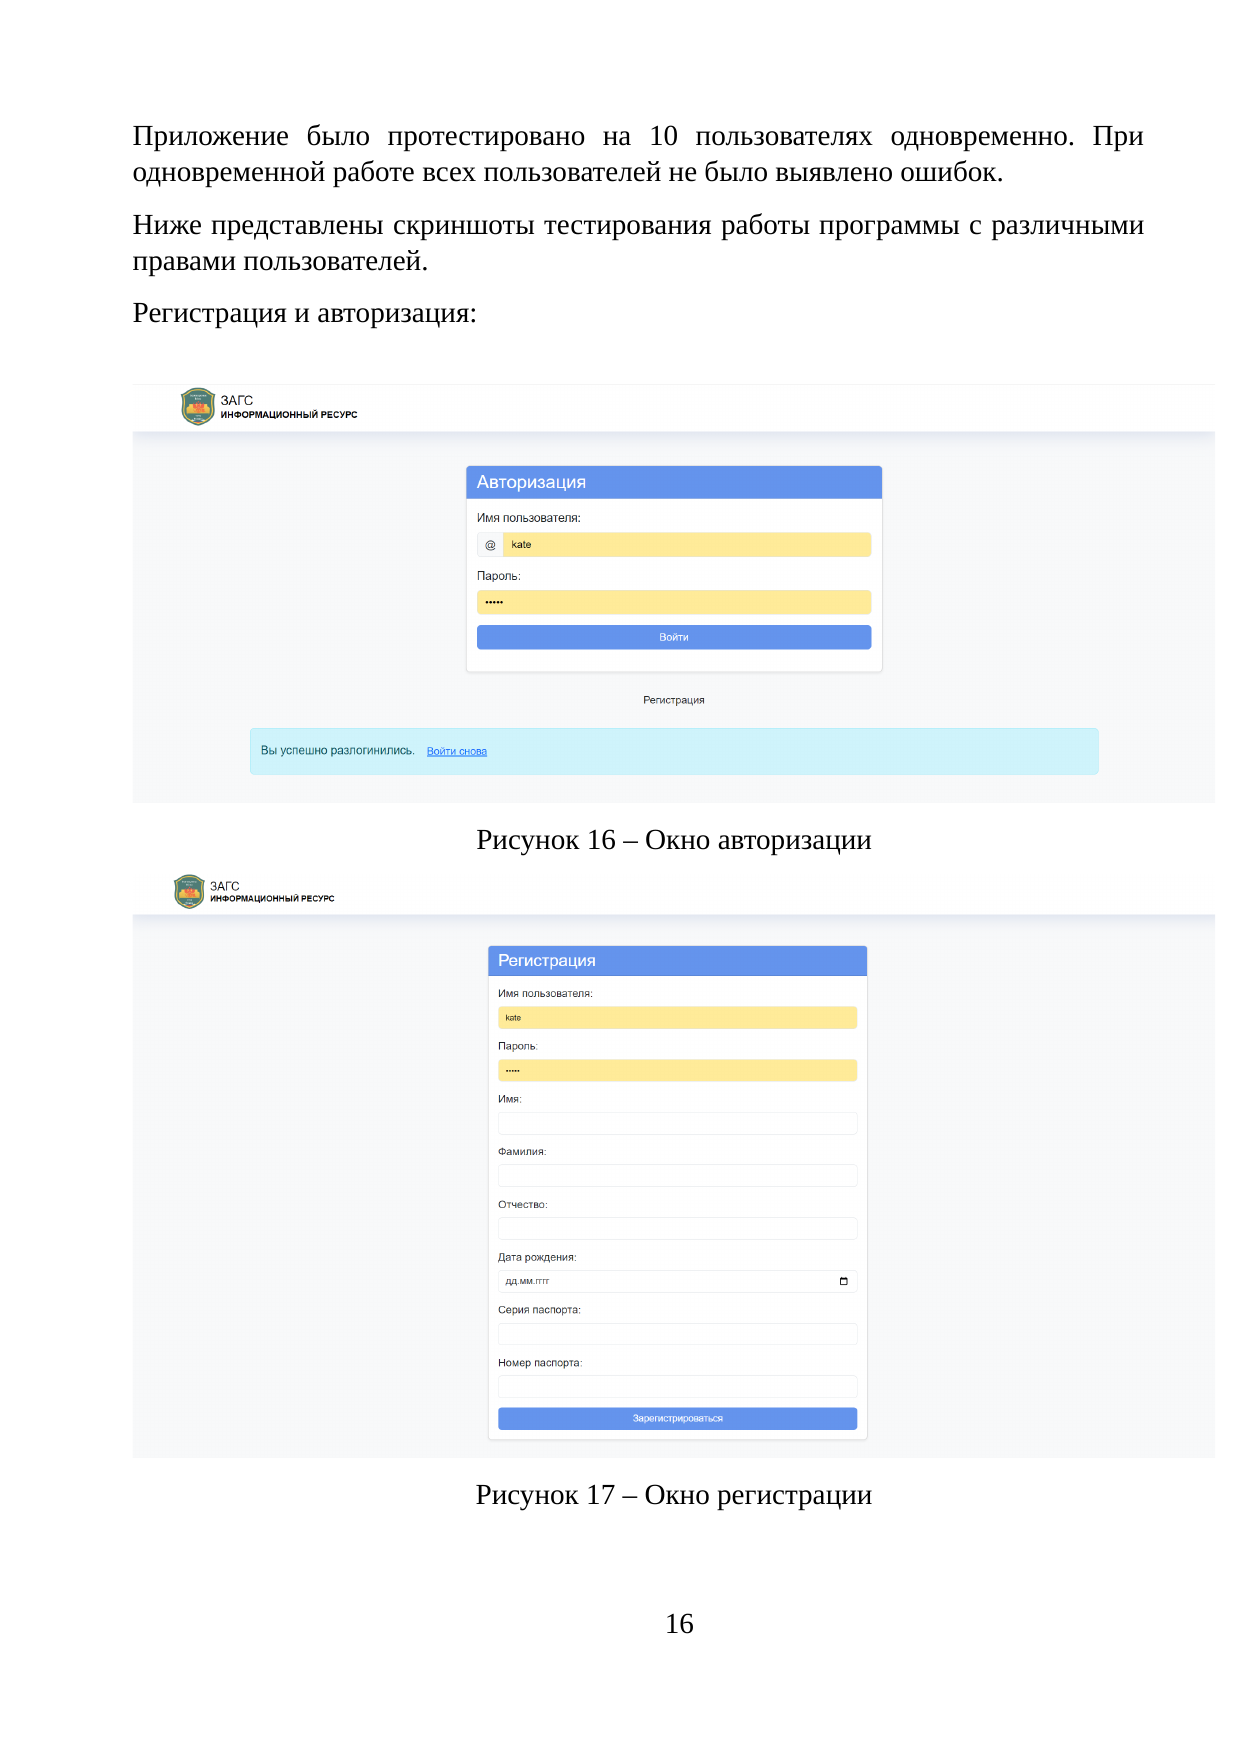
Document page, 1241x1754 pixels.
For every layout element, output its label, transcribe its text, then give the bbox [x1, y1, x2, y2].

text Ниже представлены скриншоты тестирования работы программы с различными правами пользователей. [132, 207, 1145, 277]
picture [132, 874, 1216, 1458]
text Приложение было протестировано на 10 пользователях одновременно. При одновременной работе всех пользователей не было выявлено ошибок. [132, 118, 1145, 188]
text Регистрация и авторизация: [132, 296, 1215, 329]
text Рисунок 17 – Окно регистрации [132, 1477, 1215, 1511]
text Рисунок 16 – Окно авторизации [132, 822, 1215, 855]
picture [132, 384, 1216, 803]
